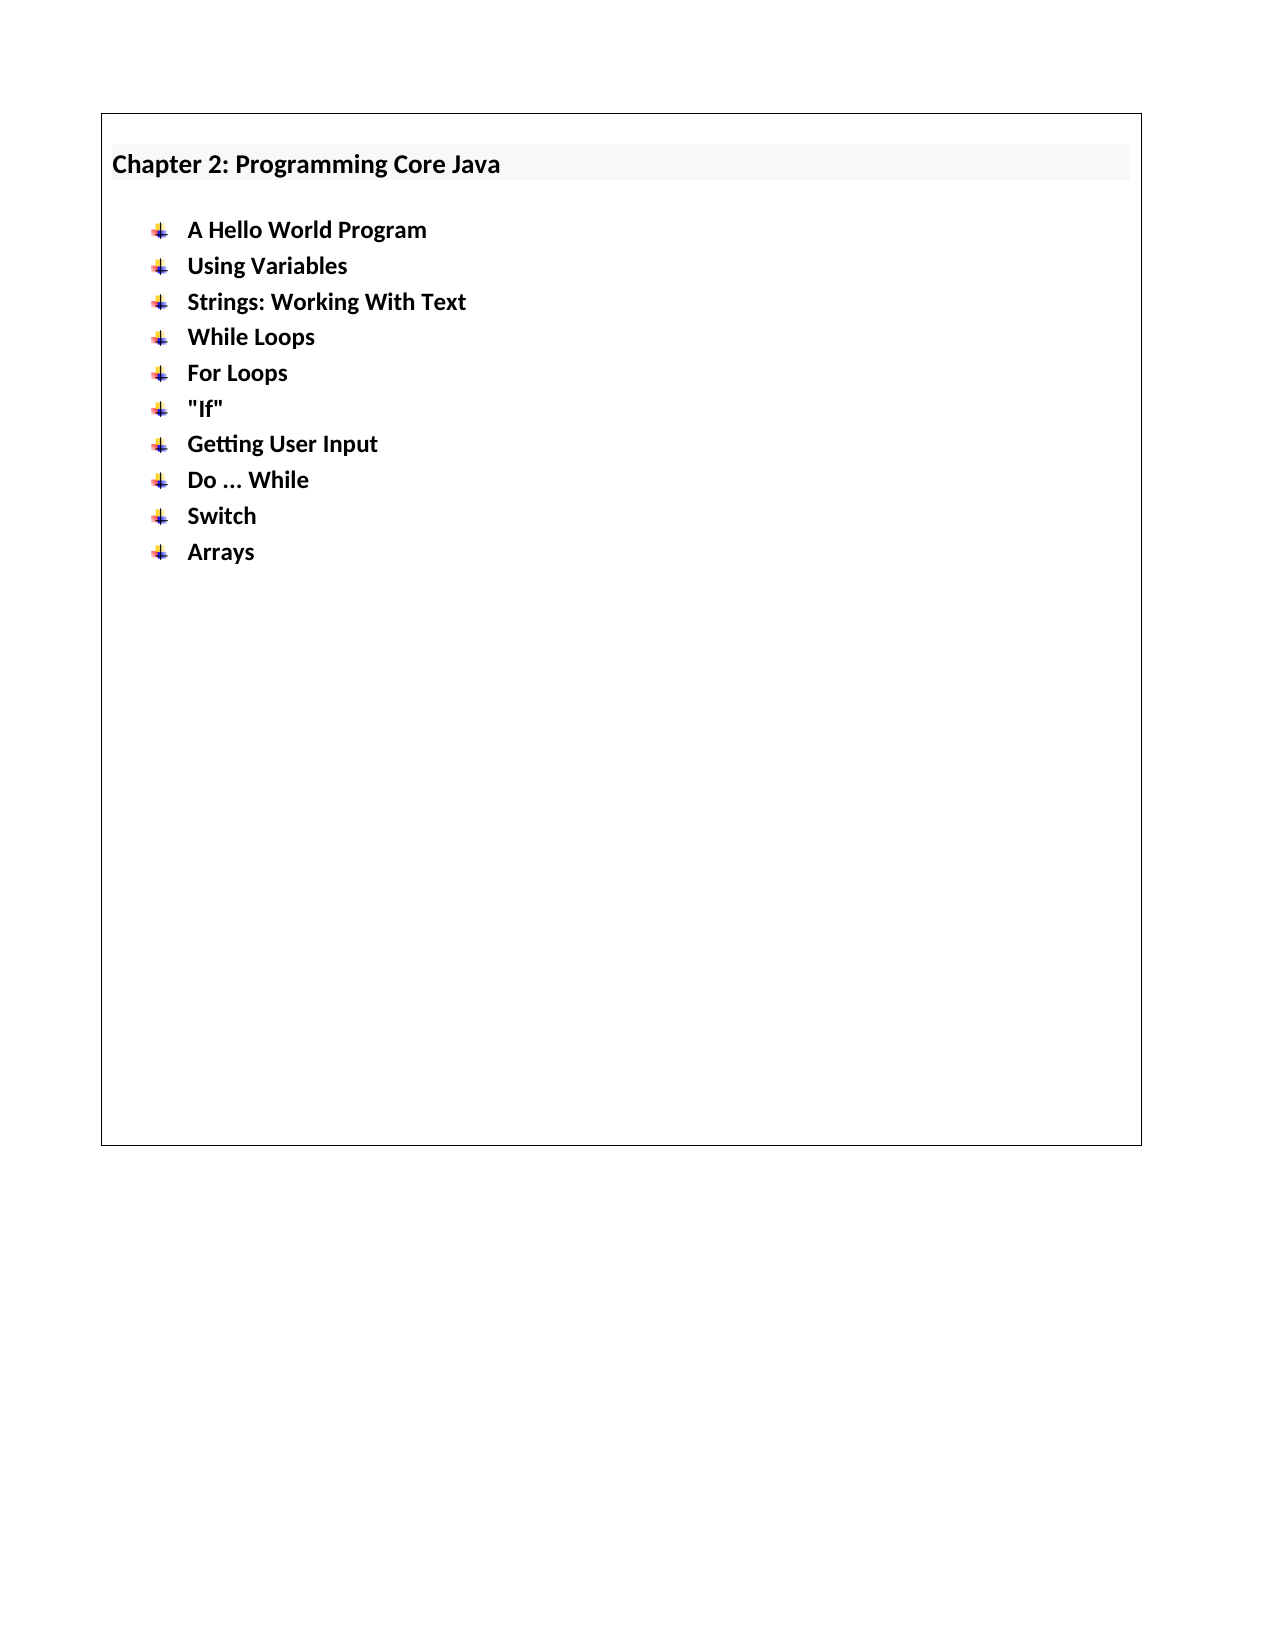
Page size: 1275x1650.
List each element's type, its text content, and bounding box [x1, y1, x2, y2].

picture [151, 436, 168, 453]
picture [151, 400, 168, 417]
picture [151, 257, 168, 275]
picture [151, 543, 168, 560]
picture [151, 471, 168, 489]
picture [151, 364, 168, 382]
picture [151, 293, 168, 310]
picture [151, 329, 168, 346]
picture [151, 221, 168, 239]
table_cell Chapter 2: Programming Core Java A Hello World Program Using Variables Strings: Working With Text While Loops For Loops "If" Getting User Input Do ... While Switch Arrays [102, 114, 1141, 1145]
picture [151, 507, 168, 525]
